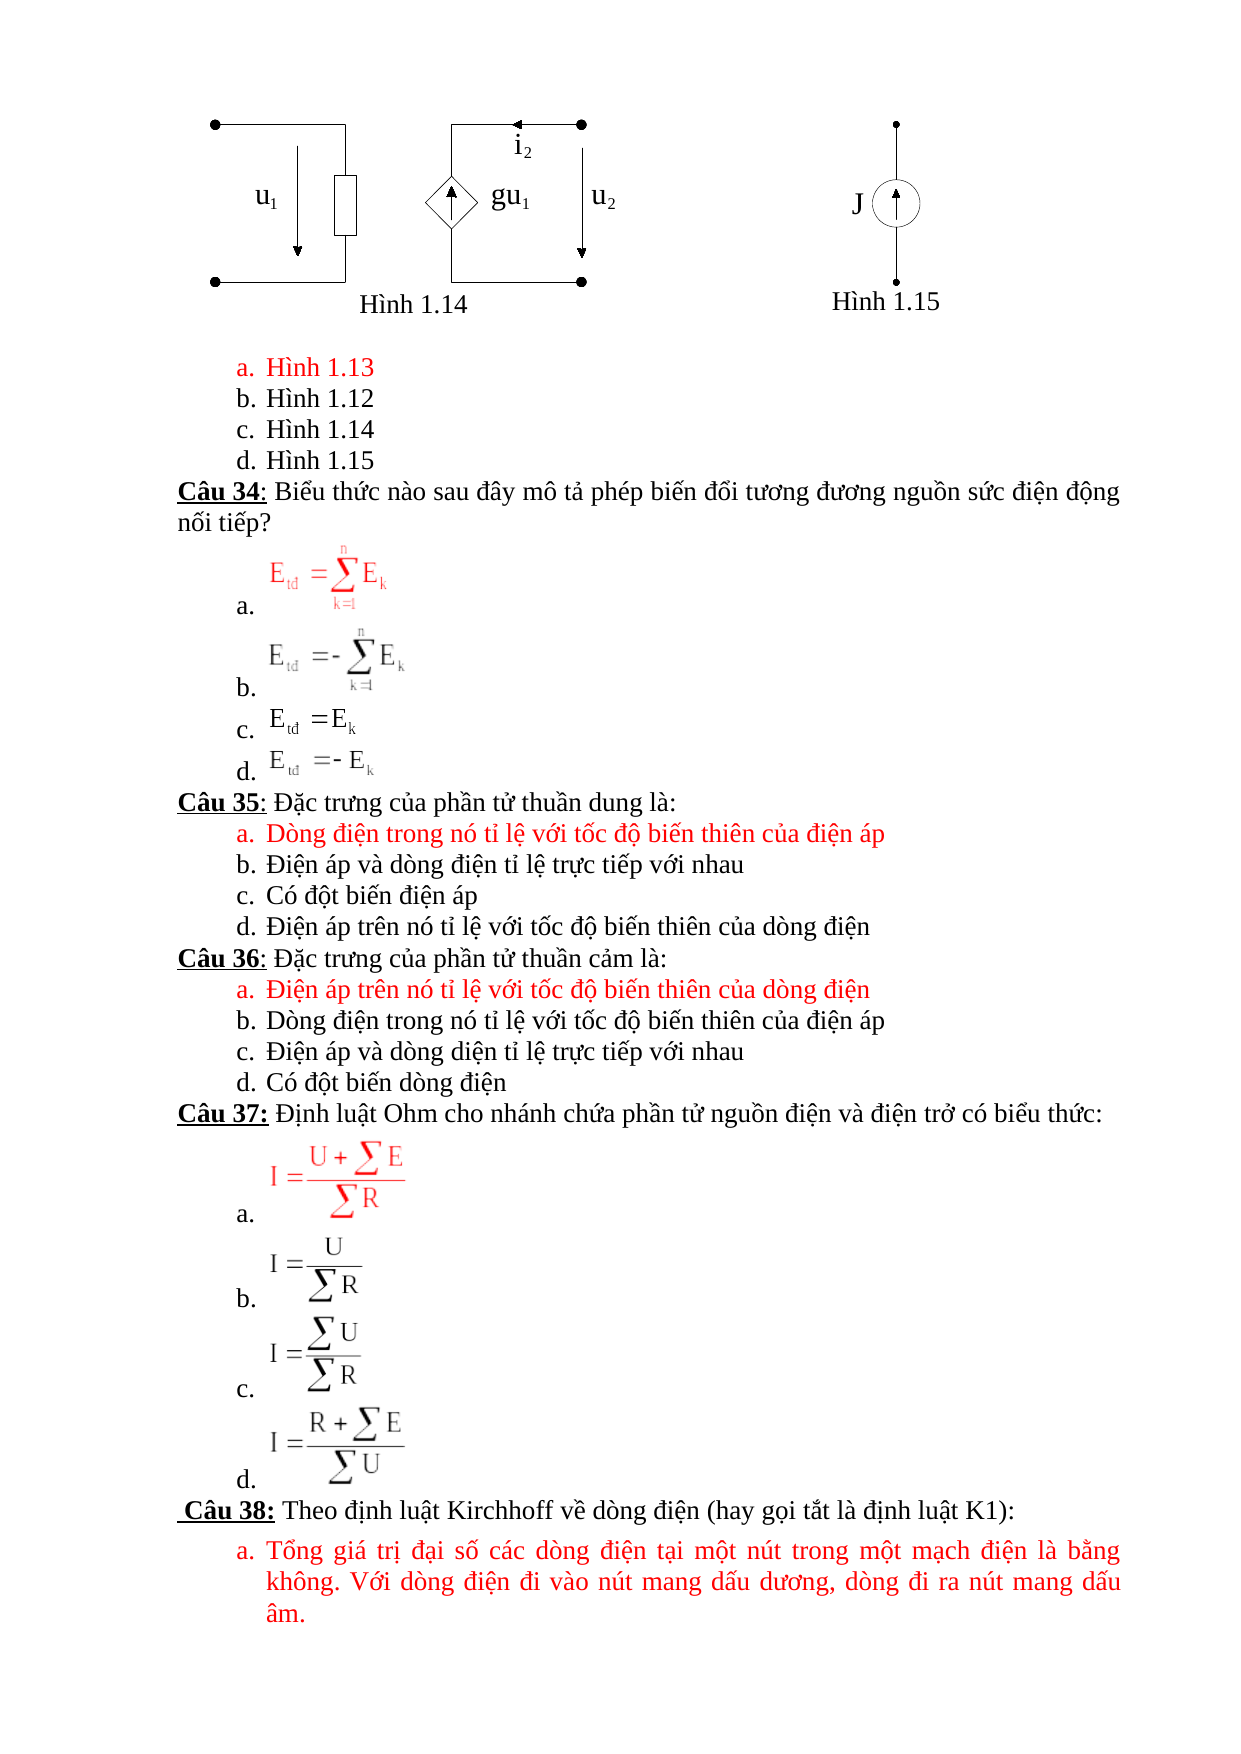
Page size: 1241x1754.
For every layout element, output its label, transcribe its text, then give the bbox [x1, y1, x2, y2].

list Hình 1.12 [236, 382, 1122, 413]
list Dòng điện trong nó tỉ lệ với tốc độ biến thiên của điện áp [236, 1004, 1122, 1035]
list Có đột biến điện áp [236, 879, 1122, 911]
text Câu 34: Biểu thức nào sau đây mô tả phép biến đổi tương đương nguồn sức điện động nối tiếp? [177, 475, 1122, 538]
list Điện áp trên nó tỉ lệ với tốc độ biến thiên của dòng điện [236, 911, 1122, 942]
list Hình 1.14 [236, 413, 1122, 444]
list Điện áp và dòng diện tỉ lệ trực tiếp với nhau [236, 1035, 1122, 1066]
text Câu 36: Đặc trưng của phần tử thuần cảm là: [177, 942, 1122, 973]
list Có đột biến dòng điện [236, 1066, 1122, 1097]
list Hình 1.15 [236, 444, 1122, 475]
text Câu 35: Đặc trưng của phần tử thuần dung là: [177, 786, 1122, 817]
list Hình 1.13 [236, 351, 1122, 382]
list Dòng điện trong nó tỉ lệ với tốc độ biến thiên của điện áp [236, 817, 1122, 848]
list Điện áp và dòng điện tỉ lệ trực tiếp với nhau [236, 848, 1122, 879]
list Điện áp trên nó tỉ lệ với tốc độ biến thiên của dòng điện [236, 973, 1122, 1004]
list Tổng giá trị đại số các dòng điện tại một nút trong một mạch điện là bằng không. Với dòng điện đi vào nút mang dấu dương, dòng đi ra nút mang dấu âm. [236, 1534, 1122, 1628]
text Câu 38: Theo định luật Kirchhoff về dòng điện (hay gọi tắt là định luật K1): [177, 1494, 1122, 1525]
table_cell Hình 1.14 [177, 118, 649, 319]
table_cell Hình 1.15 [649, 118, 1122, 319]
text Câu 37: Định luật Ohm cho nhánh chứa phần tử nguồn điện và điện trở có biểu thức: [177, 1097, 1122, 1128]
